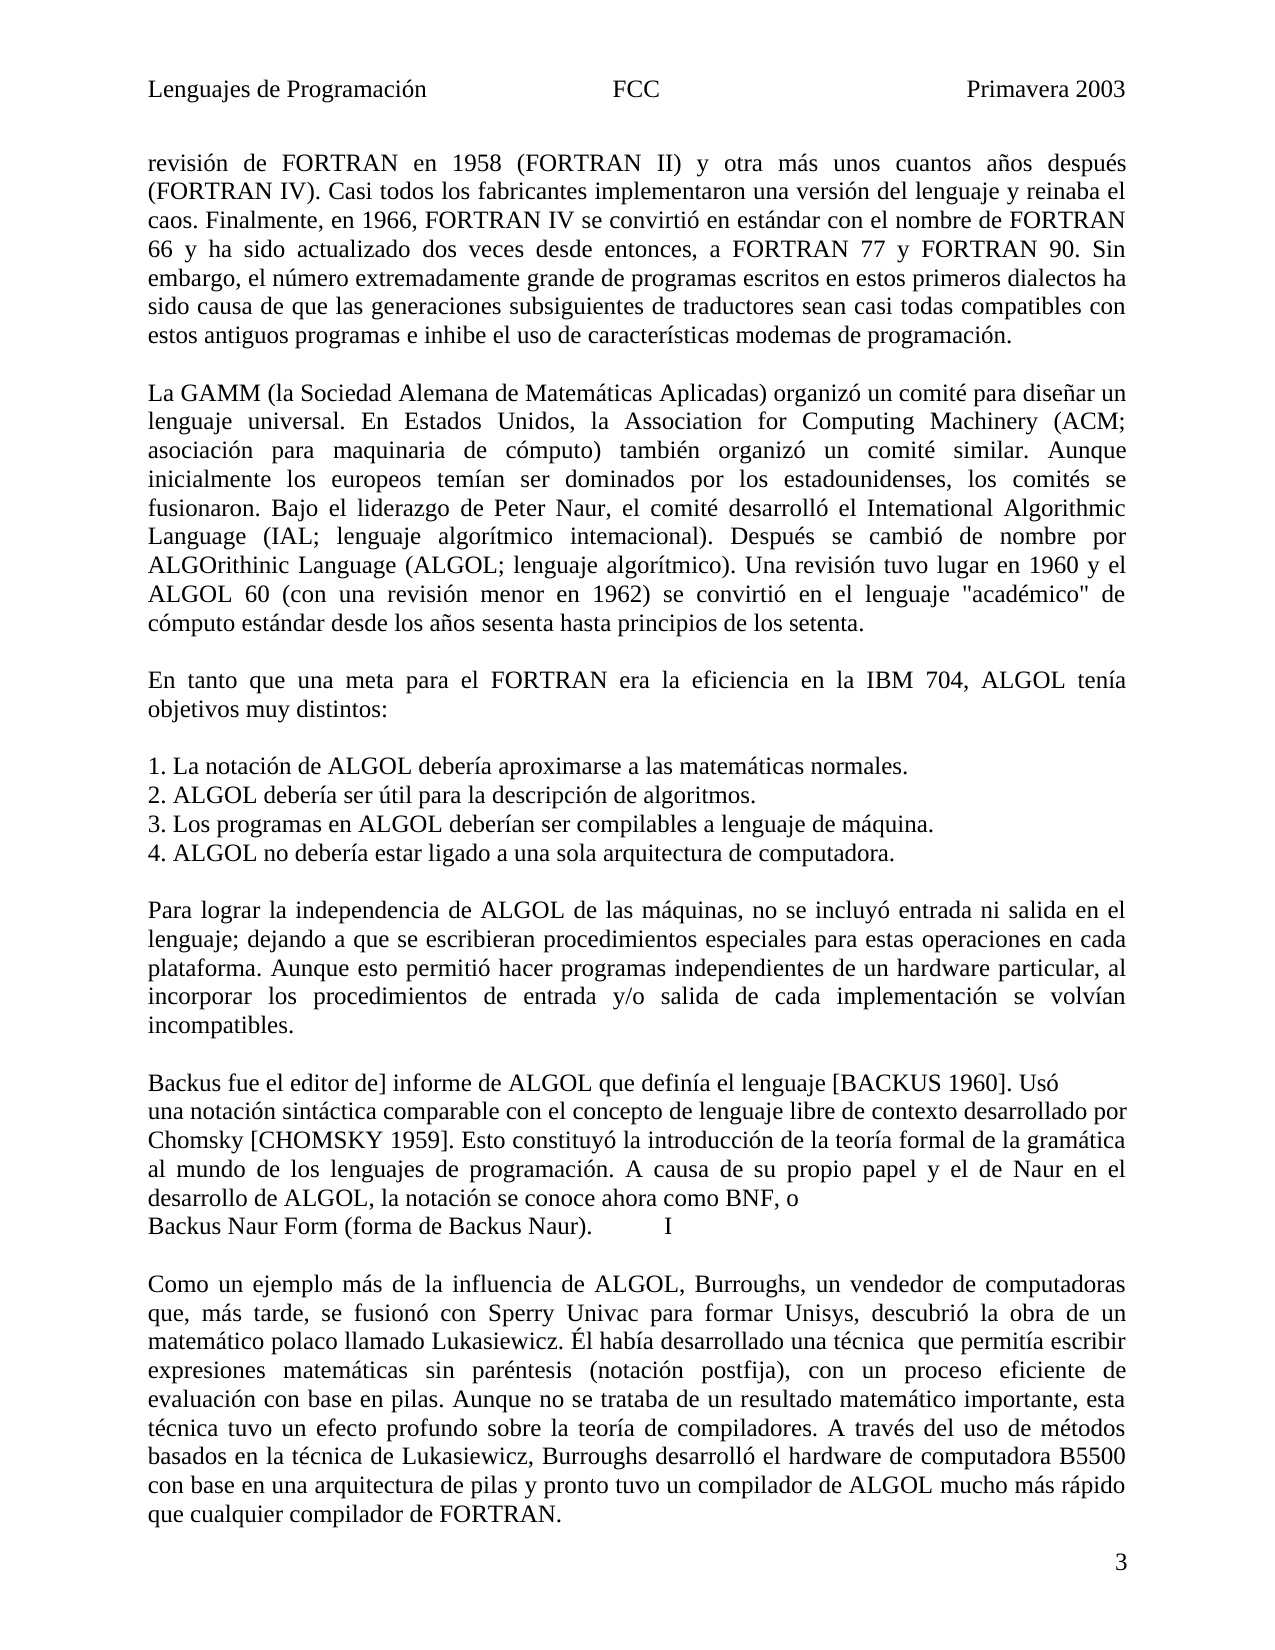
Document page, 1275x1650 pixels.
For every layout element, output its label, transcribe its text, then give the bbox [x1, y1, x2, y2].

text 2. ALGOL debería ser útil para la descripción de algoritmos. [148, 780, 1127, 809]
text Backus Naur Form (forma de Backus Naur). I [148, 1211, 1127, 1240]
text Como un ejemplo más de la influencia de ALGOL, Burroughs, un vendedor de computadoras que, más tarde, se fusionó con Sperry Univac para formar Unisys, descubrió la obra de un matemático polaco llamado Lukasiewicz. Él había desarrollado una técnica que permitía escribir expresiones matemáticas sin paréntesis (notación postfija), con un proceso eficiente de evaluación con base en pilas. Aunque no se trataba de un resultado matemático importante, esta técnica tuvo un efecto profundo sobre la teoría de compiladores. A través del uso de métodos basados en la técnica de Lukasiewicz, Burroughs desarrolló el hardware de computadora B5500 con base en una arquitectura de pilas y pronto tuvo un compilador de ALGOL mucho más rápido que cualquier compilador de FORTRAN. [148, 1269, 1127, 1528]
text una notación sintáctica comparable con el concepto de lenguaje libre de contexto desarrollado por Chomsky [CHOMSKY 1959]. Esto constituyó la introducción de la teoría formal de la gramática al mundo de los lenguajes de programación. A causa de su propio papel y el de Naur en el desarrollo de ALGOL, la notación se conoce ahora como BNF, o [148, 1096, 1127, 1211]
text Para lograr la independencia de ALGOL de las máquinas, no se incluyó entrada ni salida en el lenguaje; dejando a que se escribieran procedimientos especiales para estas operaciones en cada plataforma. Aunque esto permitió hacer programas independientes de un hardware particular, al incorporar los procedimientos de entrada y/o salida de cada implementación se volvían incompatibles. [148, 895, 1127, 1039]
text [148, 148, 1127, 349]
text Backus fue el editor de] informe de ALGOL que definía el lenguaje [BACKUS 1960]. Usó [148, 1068, 1127, 1096]
text 4. ALGOL no debería estar ligado a una sola arquitectura de computadora. [148, 838, 1127, 866]
text En tanto que una meta para el FORTRAN era la eficiencia en la IBM 704, ALGOL tenía objetivos muy distintos: [148, 665, 1127, 723]
text La GAMM (la Sociedad Alemana de Matemáticas Aplicadas) organizó un comité para diseñar un lenguaje universal. En Estados Unidos, la Association for Computing Machinery (ACM; asociación para maquinaria de cómputo) también organizó un comité similar. Aunque inicialmente los europeos temían ser dominados por los estadounidenses, los comités se fusionaron. Bajo el liderazgo de Peter Naur, el comité desarrolló el Intemational Algorithmic Language (IAL; lenguaje algorítmico intemacional). Después se cambió de nombre por ALGOrithinic Language (ALGOL; lenguaje algorítmico). Una revisión tuvo lugar en 1960 y el ALGOL 60 (con una revisión menor en 1962) se convirtió en el lenguaje "académico" de cómputo estándar desde los años sesenta hasta principios de los setenta. [148, 378, 1127, 636]
text 1. La notación de ALGOL debería aproximarse a las matemáticas normales. [148, 751, 1127, 780]
text 3. Los programas en ALGOL deberían ser compilables a lenguaje de máquina. [148, 809, 1127, 838]
